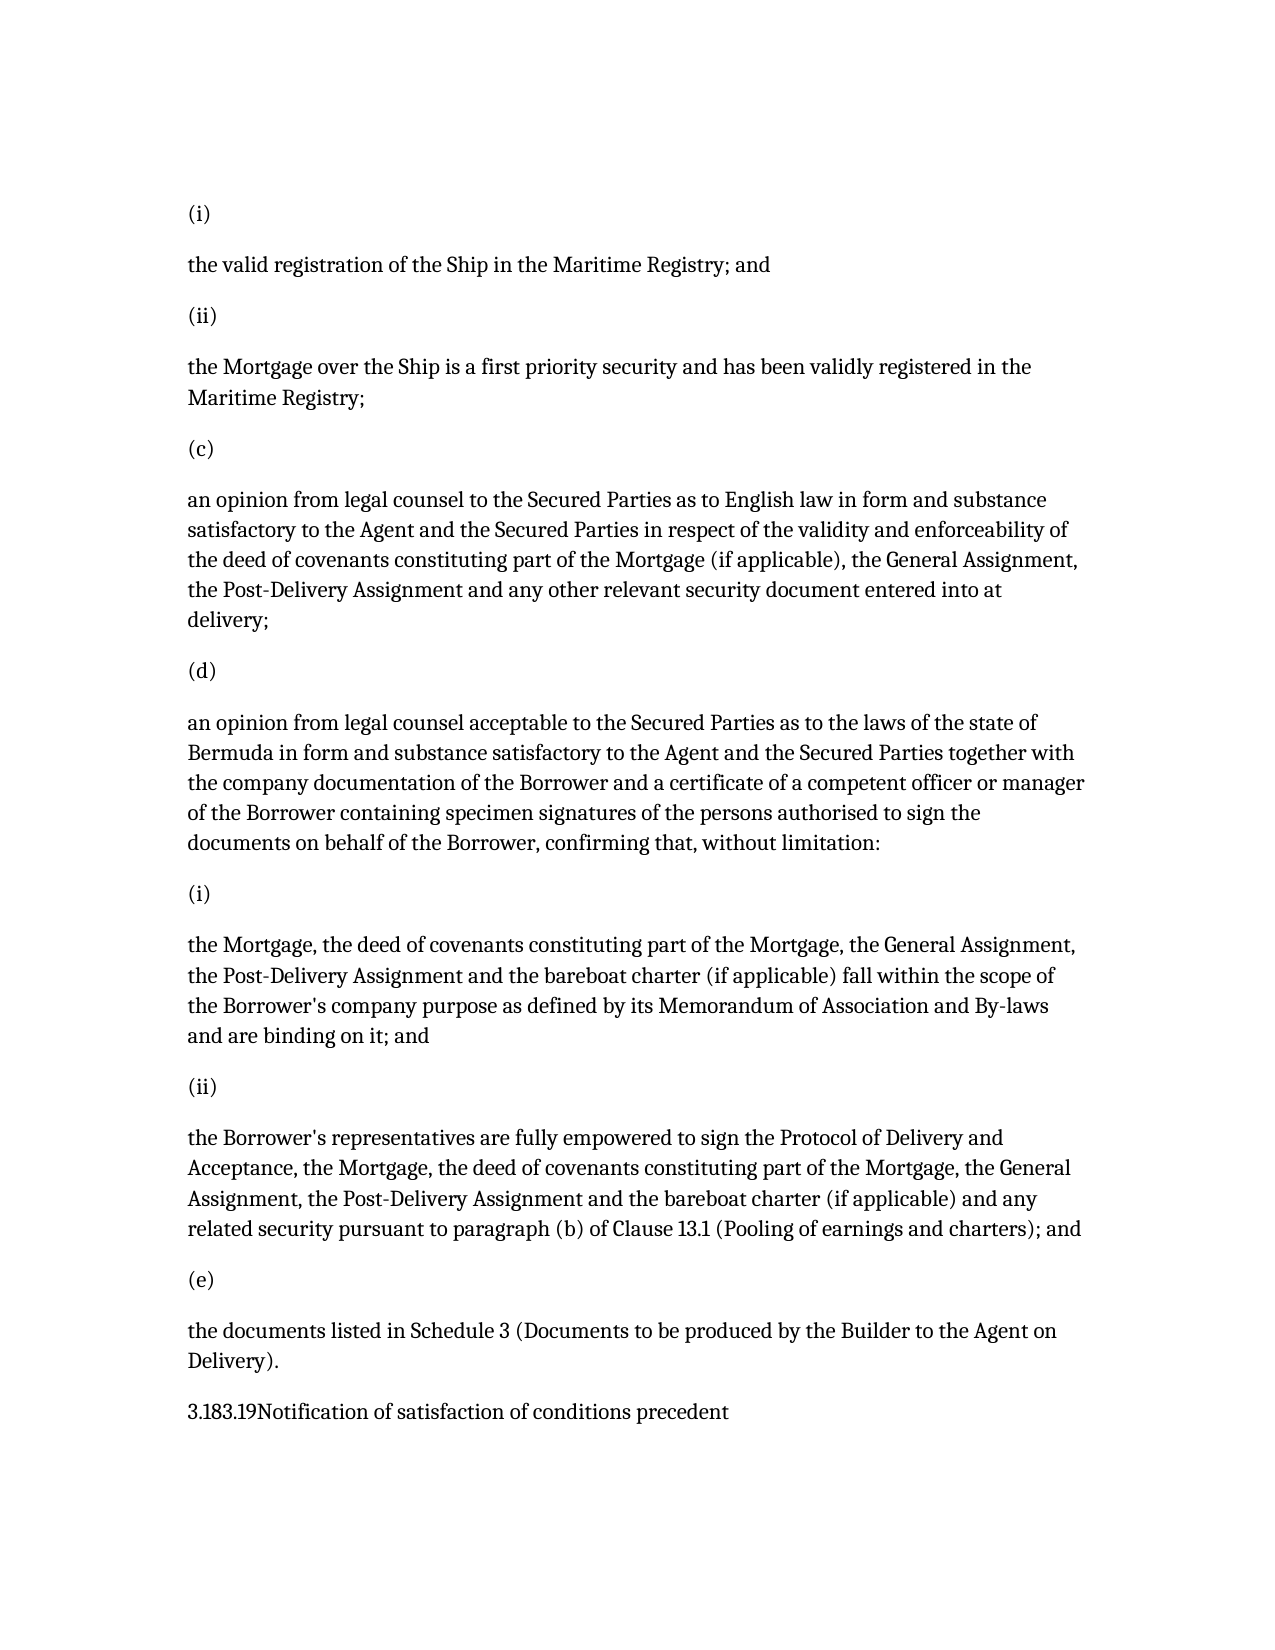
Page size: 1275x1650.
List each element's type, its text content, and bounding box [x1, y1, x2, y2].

text an opinion from legal counsel to the Secured Parties as to English law in form and substance satisfactory to the Agent and the Secured Parties in respect of the validity and enforceability of the deed of covenants constituting part of the Mortgage (if applicable), the General Assignment, the Post-Delivery Assignment and any other relevant security document entered into at delivery; [187, 486, 1087, 634]
text an opinion from legal counsel acceptable to the Secured Parties as to the laws of the state of Bermuda in form and substance satisfactory to the Agent and the Secured Parties together with the company documentation of the Borrower and a certificate of a competent officer or manager of the Borrower containing specimen signatures of the persons authorised to sign the documents on behalf of the Borrower, confirming that, without limitation: [187, 709, 1087, 857]
text the Mortgage, the deed of covenants constituting part of the Mortgage, the General Assignment, the Post-Delivery Assignment and the bareboat charter (if applicable) fall within the scope of the Borrower's company purpose as defined by its Memorandum of Association and By-laws and are binding on it; and [187, 932, 1087, 1049]
text the Mortgage over the Ship is a first priority security and has been validly registered in the Maritime Registry; [187, 354, 1087, 411]
text the documents listed in Schedule 3 (Documents to be produced by the Builder to the Agent on Delivery). [187, 1318, 1087, 1374]
text the valid registration of the Ship in the Maritime Registry; and [187, 252, 1087, 278]
text (ii) [187, 303, 1087, 329]
text (ii) [187, 1074, 1087, 1100]
text (c) [187, 435, 1087, 462]
text (i) [187, 201, 1087, 227]
text (i) [187, 881, 1087, 908]
text the Borrower's representatives are fully empowered to sign the Protocol of Delivery and Acceptance, the Mortgage, the deed of covenants constituting part of the Mortgage, the General Assignment, the Post-Delivery Assignment and the bareboat charter (if applicable) and any related security pursuant to paragraph (b) of Clause 13.1 (Pooling of earnings and charters); and [187, 1125, 1087, 1242]
text 3.183.19Notification of satisfaction of conditions precedent [187, 1399, 1087, 1425]
text (d) [187, 658, 1087, 685]
text (e) [187, 1267, 1087, 1293]
